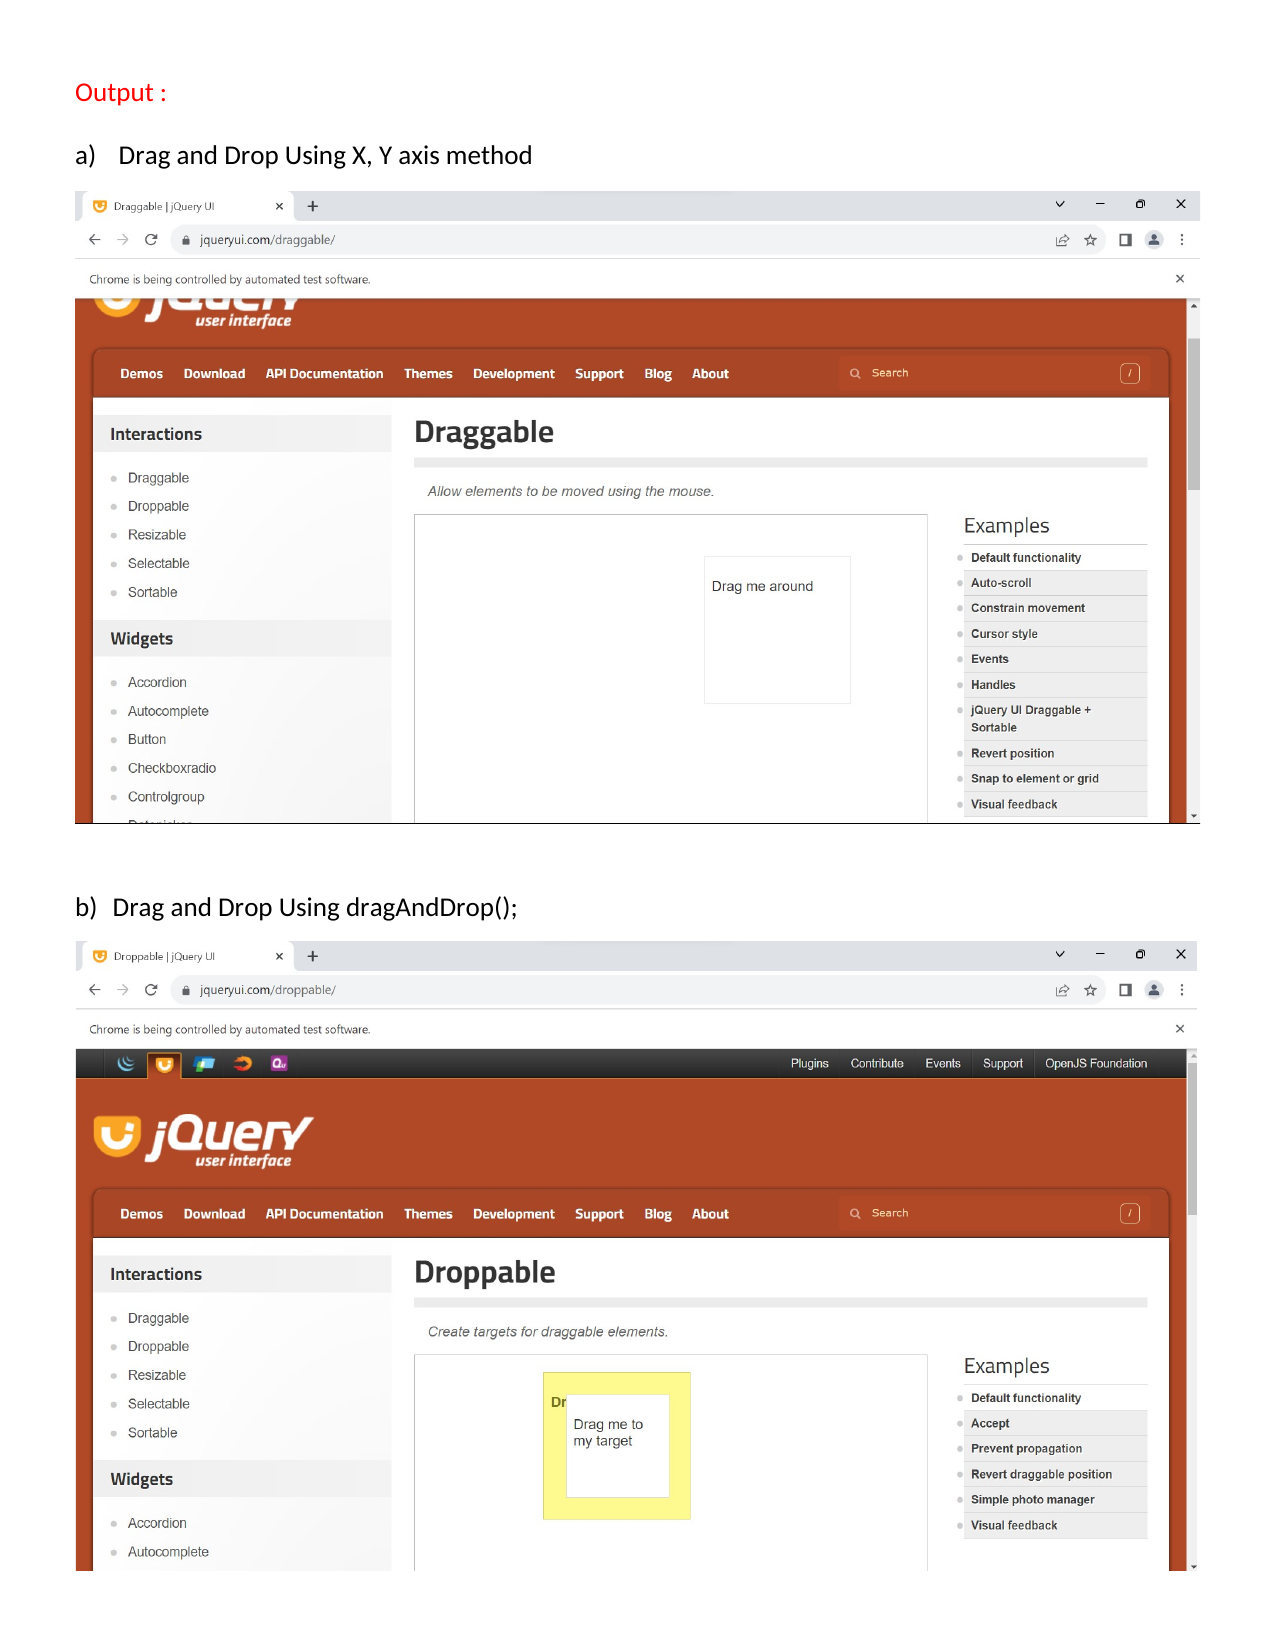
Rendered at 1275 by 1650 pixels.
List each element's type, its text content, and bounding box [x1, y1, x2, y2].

picture [75, 941, 1196, 1570]
list Drag and Drop Using X, Y axis method [75, 138, 1200, 171]
list Drag and Drop Using dragAndDrop(); [75, 891, 1200, 924]
picture [75, 191, 1200, 824]
text Output : [75, 75, 1200, 108]
